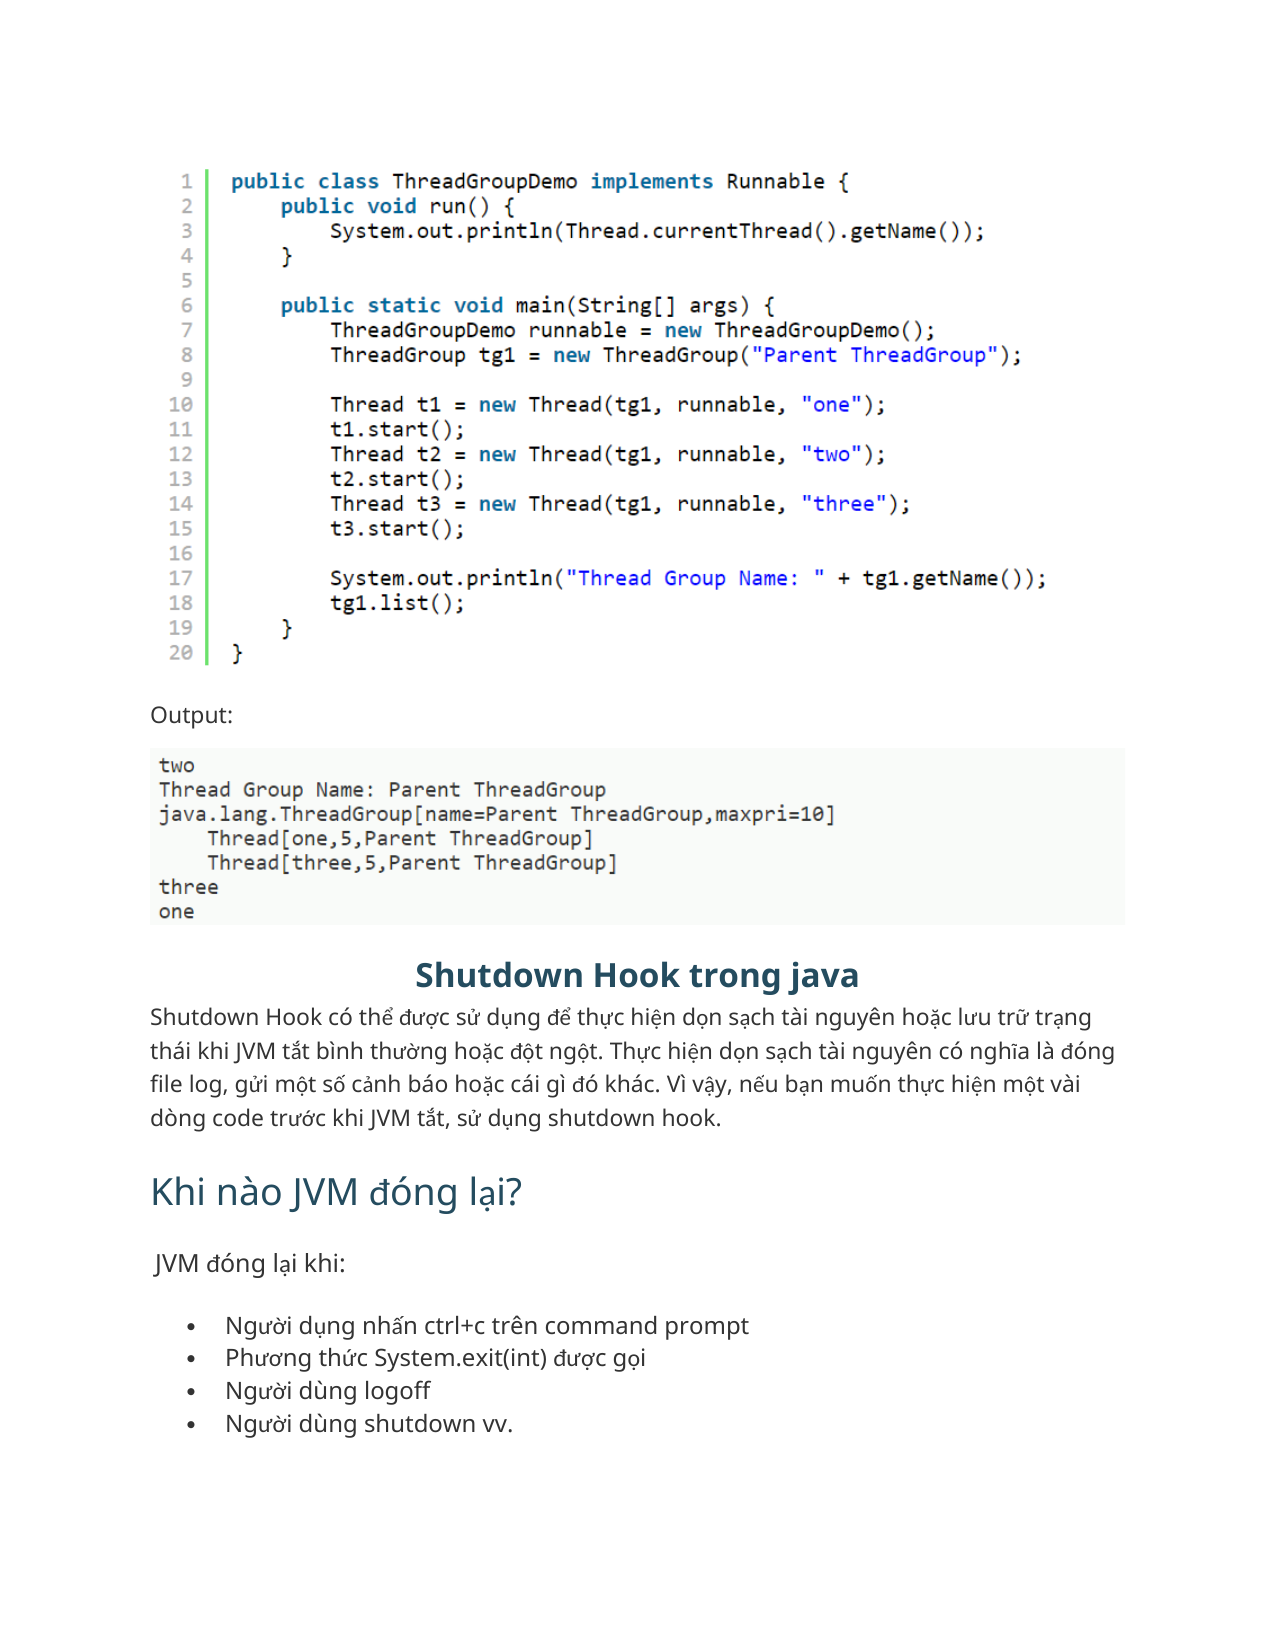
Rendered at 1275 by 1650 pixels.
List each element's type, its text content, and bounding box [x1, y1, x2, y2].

list Người dùng shutdown vv. [187, 1406, 1125, 1439]
subtitle Shutdown Hook trong java [150, 952, 1125, 997]
list Người dùng logoff [187, 1374, 1125, 1406]
text JVM đóng lại khi: [155, 1245, 1120, 1279]
subtitle Khi nào JVM đóng lại? [150, 1165, 1125, 1216]
text Output: [150, 698, 1125, 730]
list Phương thức System.exit(int) được gọi [187, 1341, 1125, 1374]
picture [150, 748, 1125, 925]
picture [150, 150, 1125, 680]
list Người dụng nhấn ctrl+c trên command prompt [187, 1308, 1125, 1341]
text Shutdown Hook có thể được sử dụng để thực hiện dọn sạch tài nguyên hoặc lưu trữ trạng thái khi JVM tắt bình thường hoặc đột ngột. Thực hiện dọn sạch tài nguyên có nghĩa là đóng file log, gửi một số cảnh báo hoặc cái gì đó khác. Vì vậy, nếu bạn muốn thực hiện một vài dòng code trước khi JVM tắt, sử dụng shutdown hook. [150, 1001, 1125, 1133]
